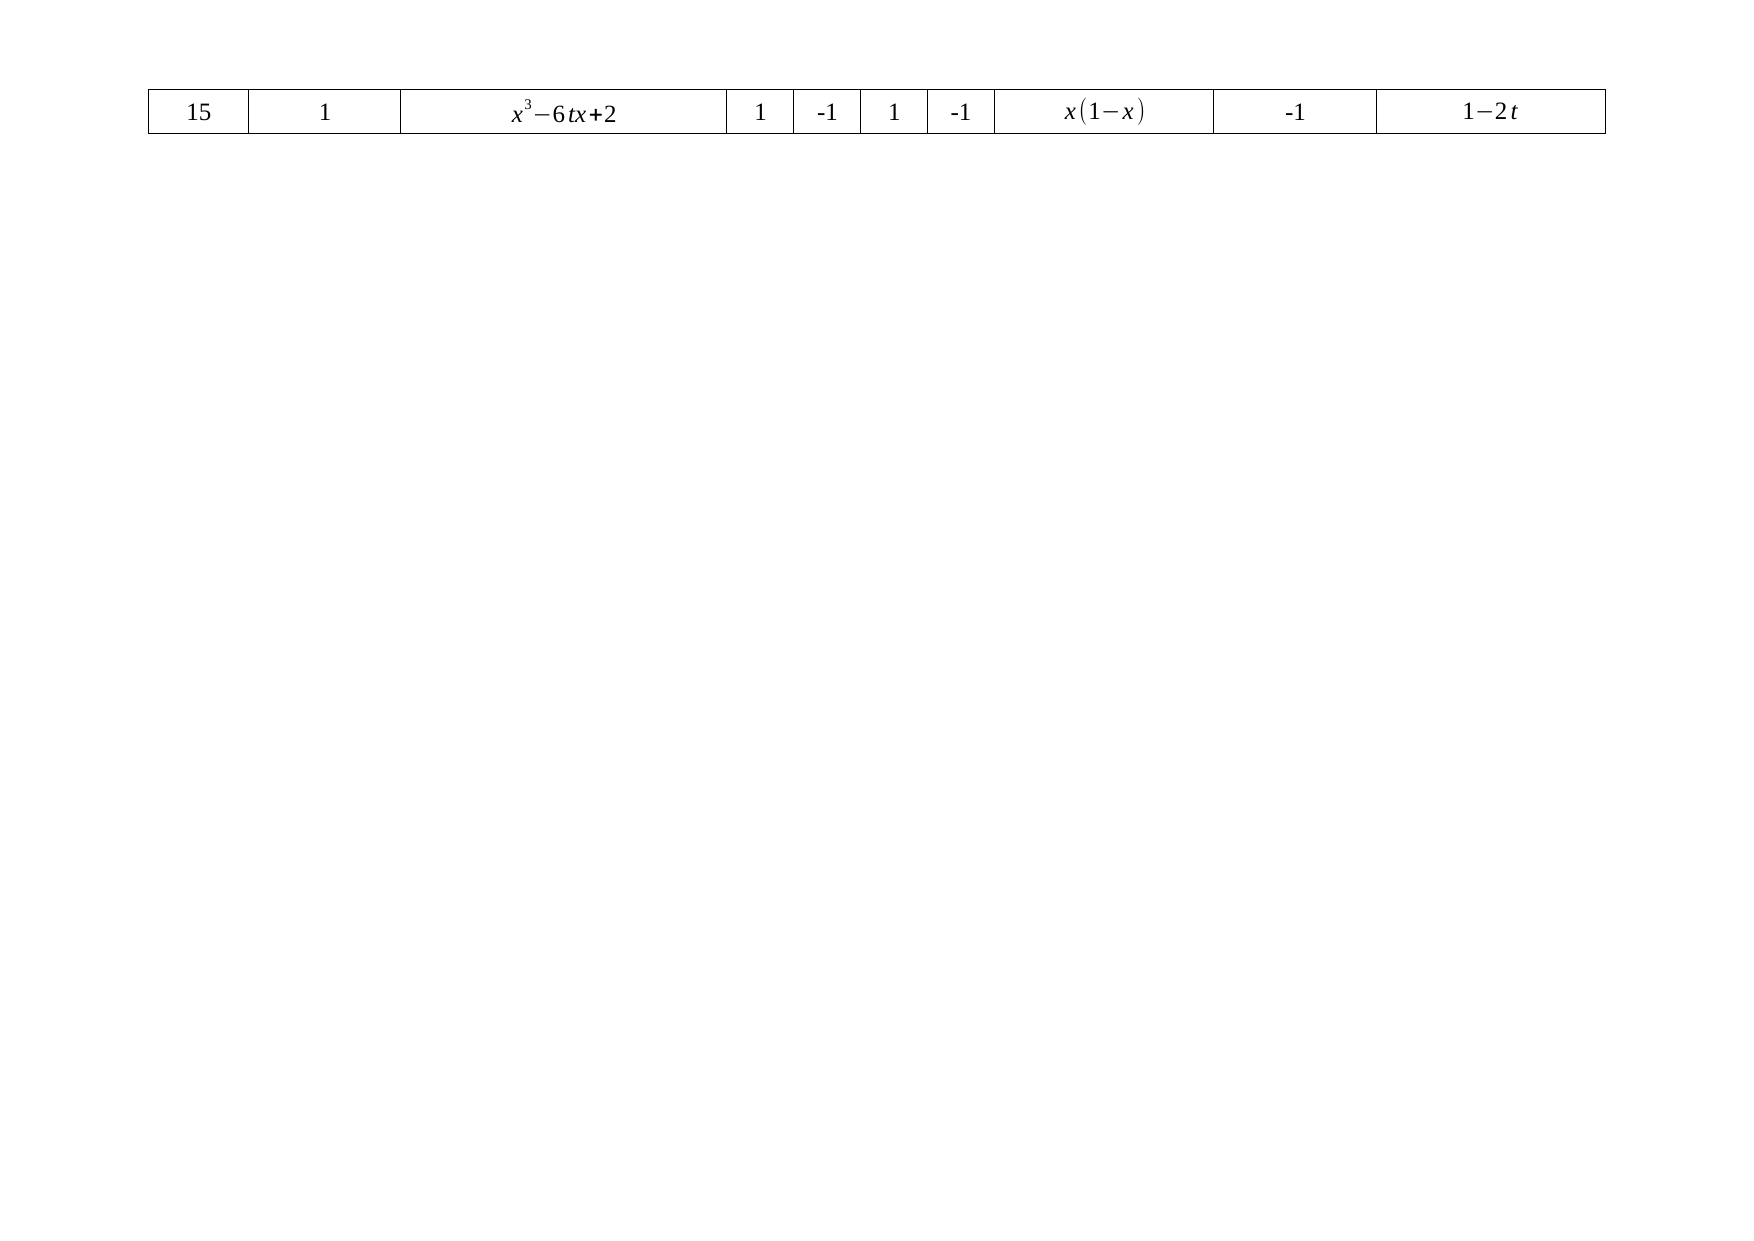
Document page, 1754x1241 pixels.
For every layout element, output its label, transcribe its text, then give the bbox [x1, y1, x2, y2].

table_cell -1 [794, 90, 860, 133]
table_cell -1 [1214, 90, 1376, 133]
table_cell 1 [861, 90, 927, 133]
table_cell [1377, 90, 1605, 133]
table_cell [995, 90, 1213, 133]
table_cell 15 [149, 90, 248, 133]
table_cell 1 [249, 90, 400, 133]
table_cell -1 [928, 90, 994, 133]
table_cell 1 [727, 90, 793, 133]
table_cell [401, 90, 726, 133]
